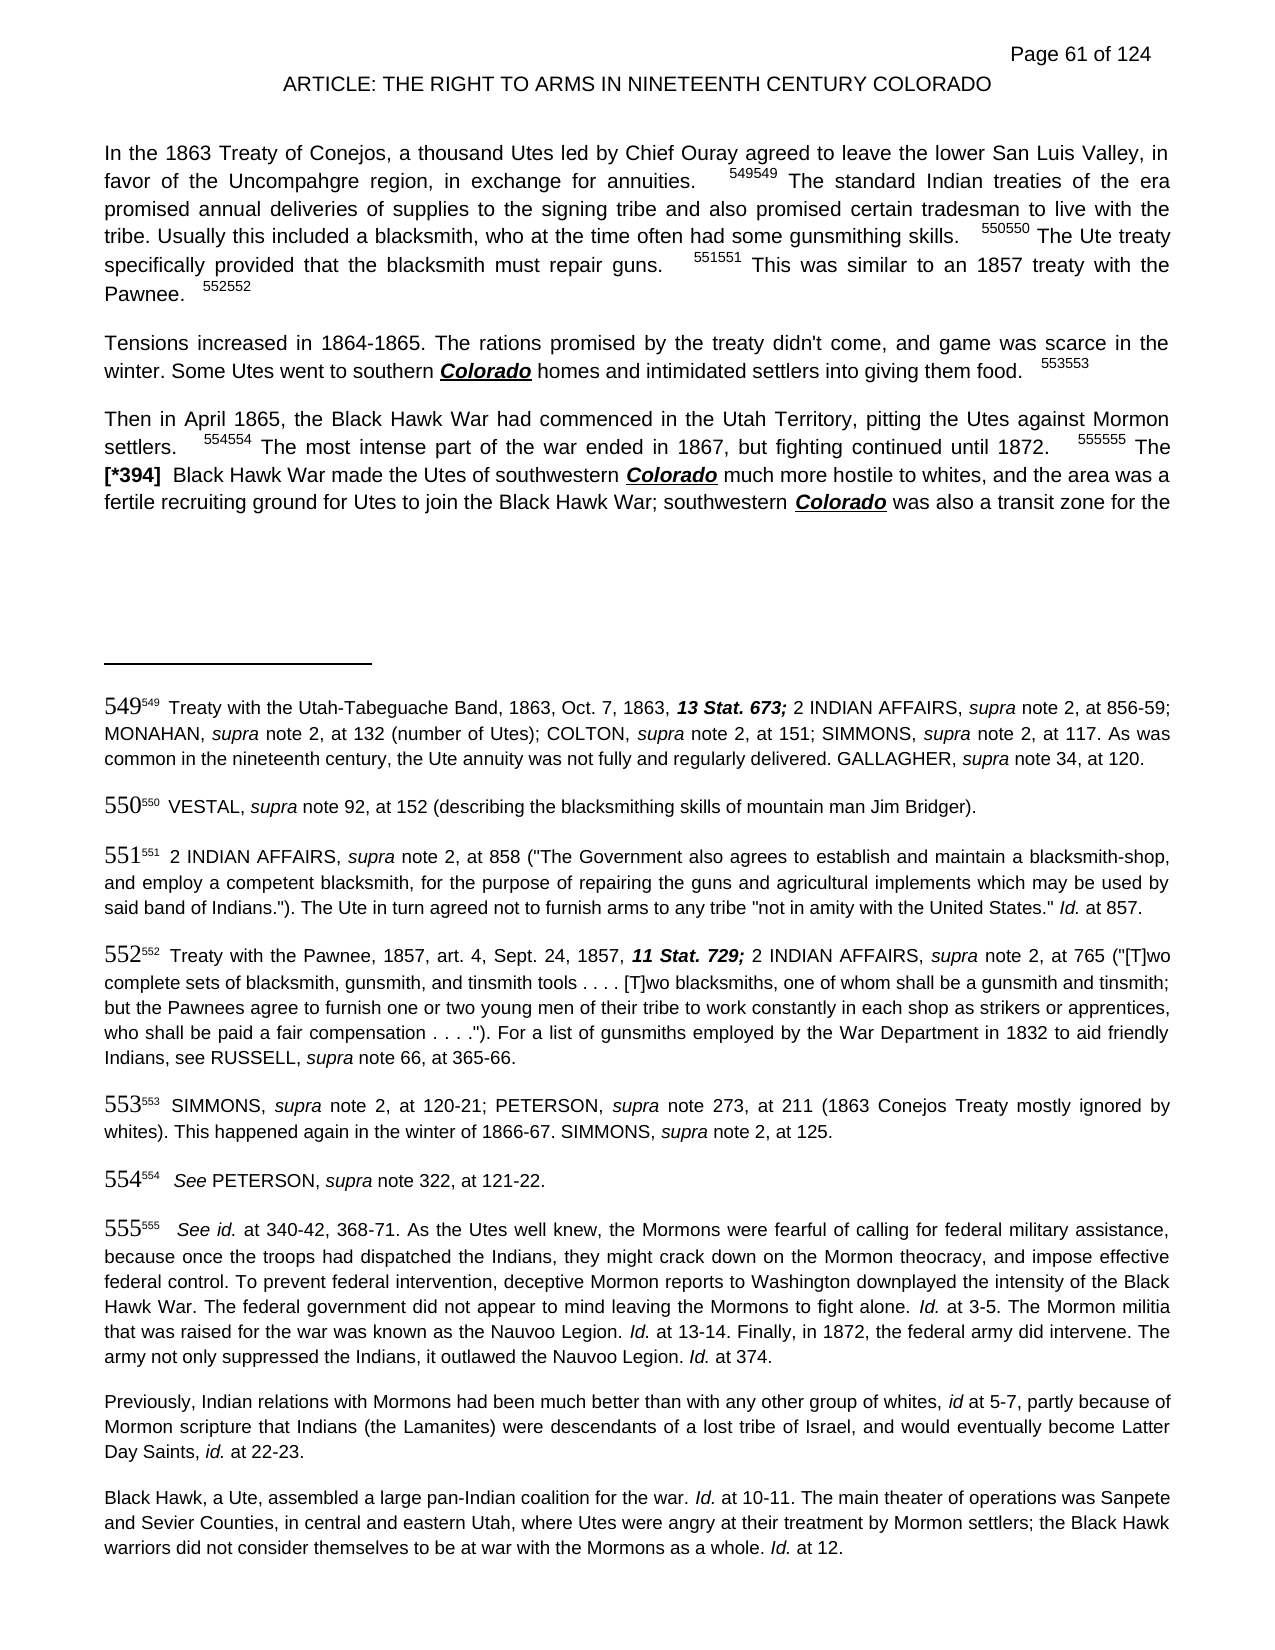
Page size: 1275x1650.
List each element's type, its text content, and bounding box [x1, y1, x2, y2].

text Tensions increased in 1864-1865. The rations promised by the treaty didn't come, and game was scarce in the winter. Some Utes went to southern Colorado homes and intimidated settlers into giving them food. 553 [104, 327, 1171, 383]
text In the 1863 Treaty of Conejos, a thousand Utes led by Chief Ouray agreed to leave the lower San Luis Valley, in favor of the Uncompahgre region, in exchange for annuities. 549 The standard Indian treaties of the era promised annual deliveries of supplies to the signing tribe and also promised certain tradesman to live with the tribe. Usually this included a blacksmith, who at the time often had some gunsmithing skills. 550 The Ute treaty specifically provided that the blacksmith must repair guns. 551 This was similar to an 1857 treaty with the Pawnee. 552 [104, 137, 1171, 307]
text Then in April 1865, the Black Hawk War had commenced in the Utah Territory, pitting the Utes against Mormon settlers. 554 The most intense part of the war ended in 1867, but fighting continued until 1872. 555 The [*394] Black Hawk War made the Utes of southwestern Colorado much more hostile to whites, and the area was a fertile recruiting ground for Utes to join the Black Hawk War; southwestern Colorado was also a transit zone for the enormous quantities of livestock that the Utes captured during the war, to be sold in Santa Fe. 556 One side effect of the war was greatly increased Ute raids of Colorado livestock. 557 [104, 404, 1171, 543]
